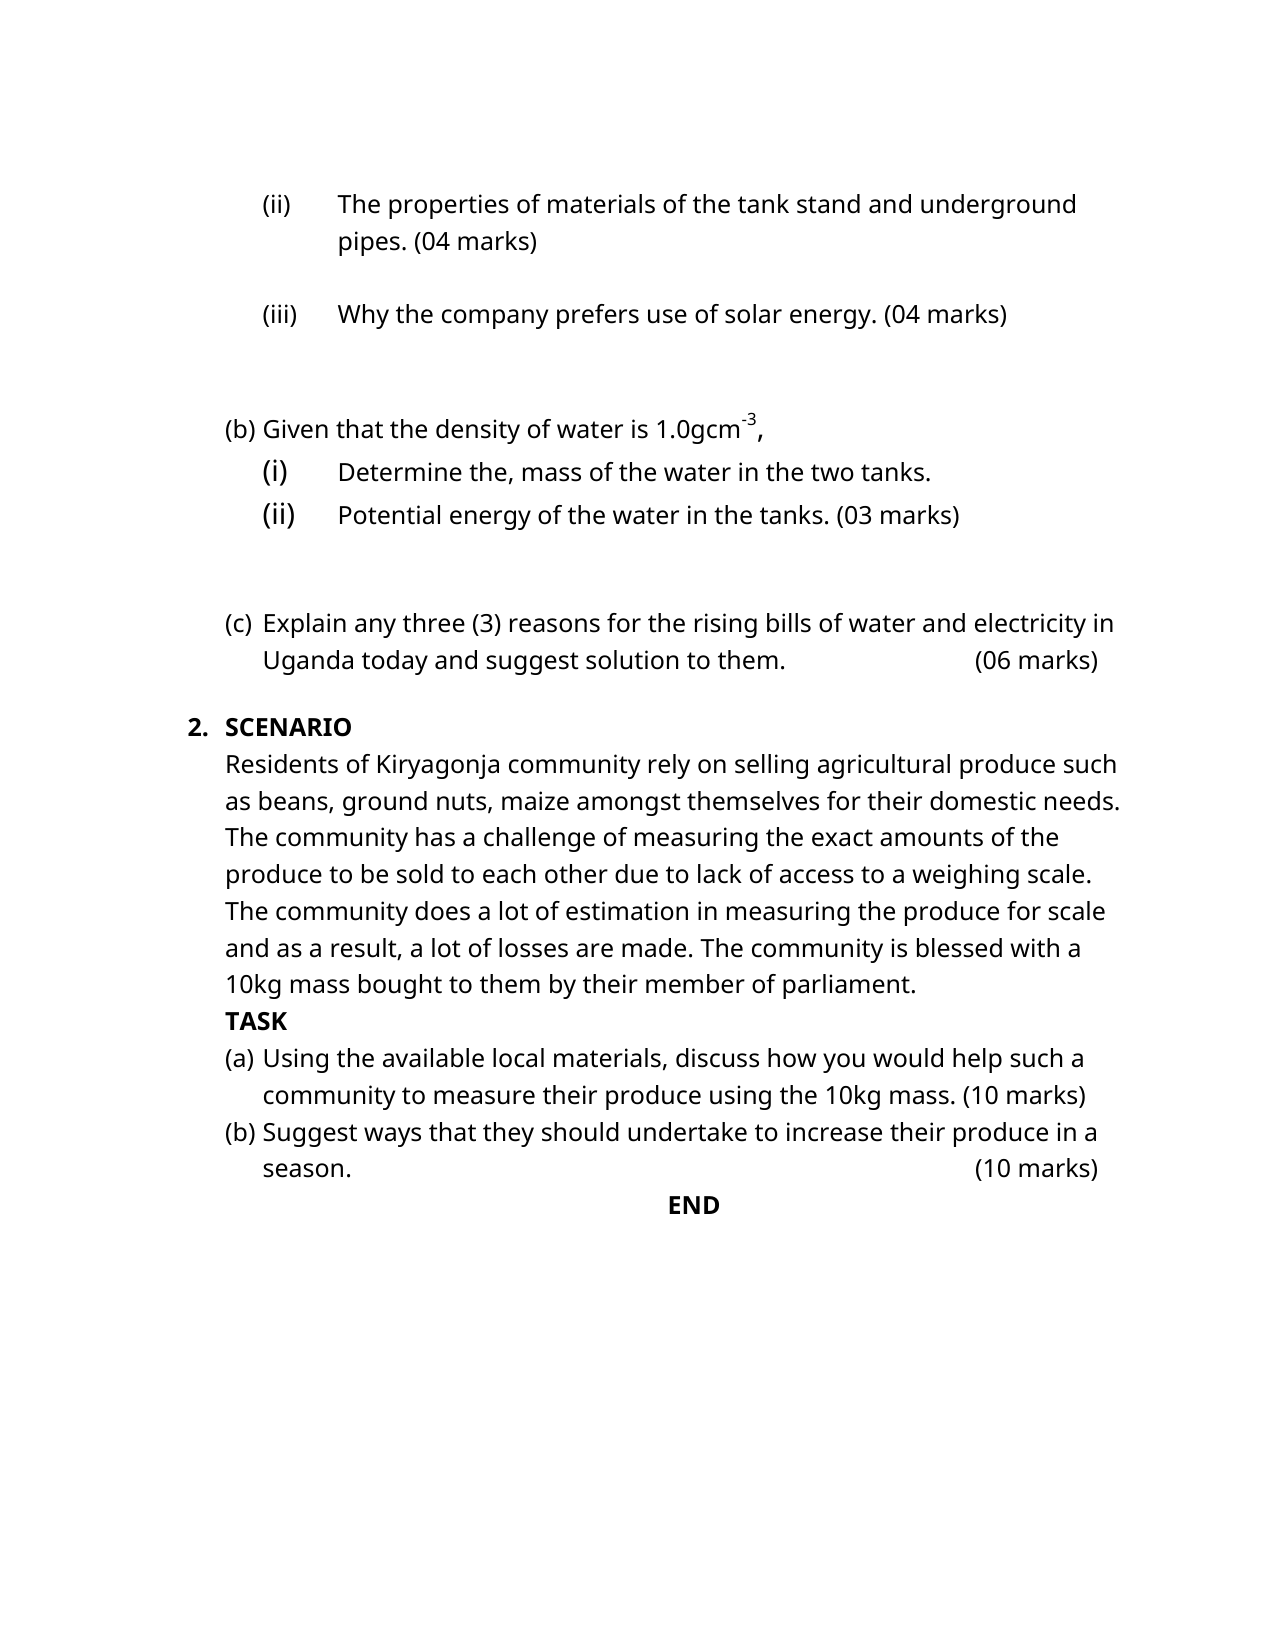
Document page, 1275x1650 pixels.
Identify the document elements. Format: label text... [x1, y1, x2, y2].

list Determine the, mass of the water in the two tanks. [262, 450, 1125, 490]
list Suggest ways that they should undertake to increase their produce in a season. (10 marks) [225, 1114, 1125, 1185]
list SCENARIO [187, 710, 1125, 744]
list Given that the density of water is 1.0gcm-3, [225, 407, 1125, 447]
list Why the company prefers use of solar energy. (04 marks) [262, 297, 1125, 331]
list The properties of materials of the tank stand and underground pipes. (04 marks) [262, 187, 1125, 258]
list TASK [225, 1004, 1125, 1038]
list Explain any three (3) reasons for the rising bills of water and electricity in Uganda today and suggest solution to them. (06 marks) [225, 606, 1125, 677]
list END [262, 1188, 1125, 1222]
list Using the available local materials, discuss how you would help such a community to measure their produce using the 10kg mass. (10 marks) [225, 1041, 1125, 1111]
list Potential energy of the water in the tanks. (03 marks) [262, 493, 1125, 533]
list Residents of Kiryagonja community rely on selling agricultural produce such as beans, ground nuts, maize amongst themselves for their domestic needs. The community has a challenge of measuring the exact amounts of the produce to be sold to each other due to lack of access to a weighing scale. The community does a lot of estimation in measuring the produce for scale and as a result, a lot of losses are made. The community is blessed with a 10kg mass bought to them by their member of parliament. [225, 746, 1125, 1001]
